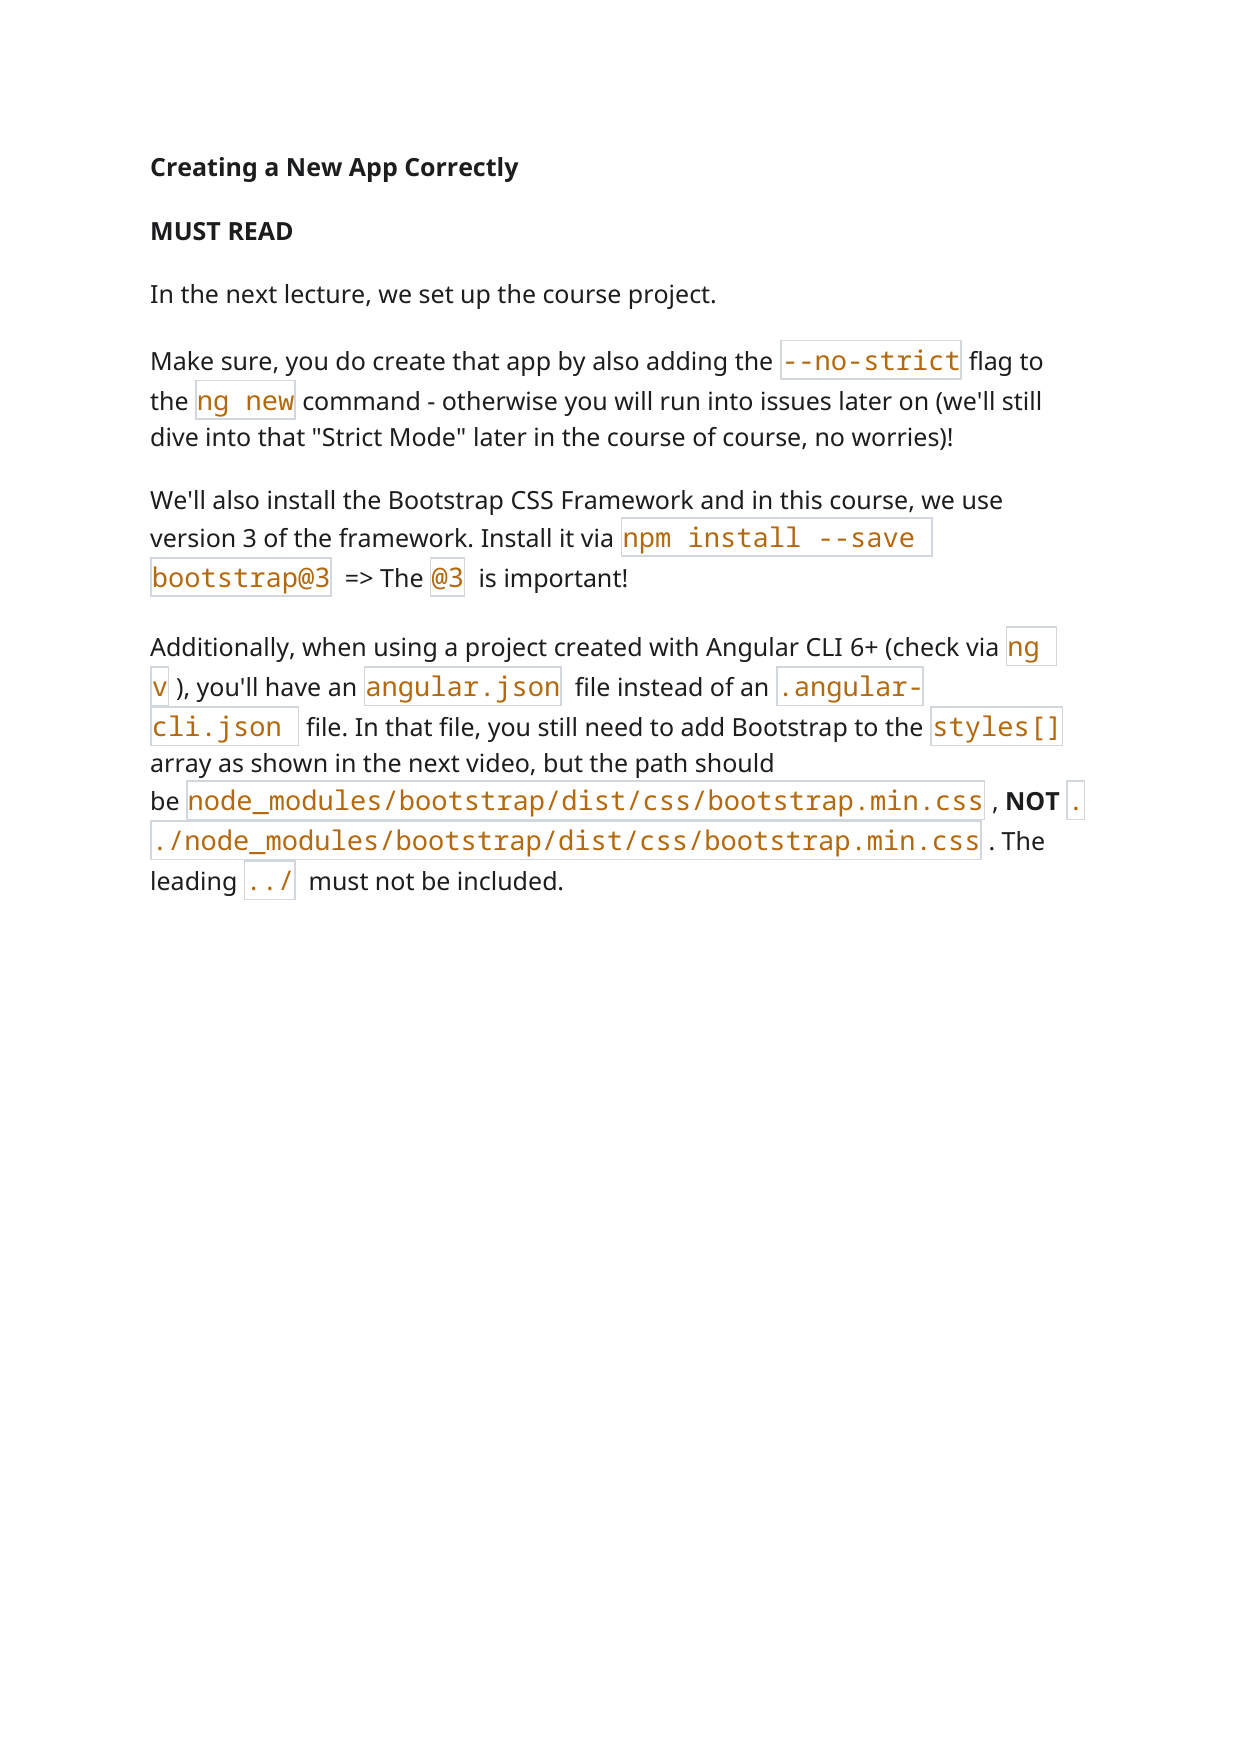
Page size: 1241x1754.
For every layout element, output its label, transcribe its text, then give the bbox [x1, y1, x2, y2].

text In the next lecture, we set up the course project. [150, 276, 1090, 311]
text MUST READ [150, 213, 1090, 247]
text Make sure, you do create that app by also adding the --no-strict flag to the ng new command - otherwise you will run into issues later on (we'll still dive into that "Strict Mode" later in the course of course, no worries)! [150, 340, 1090, 454]
text Creating a New App Correctly [150, 150, 1090, 184]
text Additionally, when using a project created with Angular CLI 6+ (check via ng v ), you'll have an angular.json file instead of an .angular-cli.json file. In that file, you still need to add Bootstrap to the styles[] array as shown in the next video, but the path should be node_modules/bootstrap/dist/css/bootstrap.min.css , NOT ../node_modules/bootstrap/dist/css/bootstrap.min.css . The leading ../ must not be included. [150, 626, 1090, 900]
text We'll also install the Bootstrap CSS Framework and in this course, we use version 3 of the framework. Install it via npm install --save bootstrap@3 => The @3 is important! [150, 483, 1090, 597]
